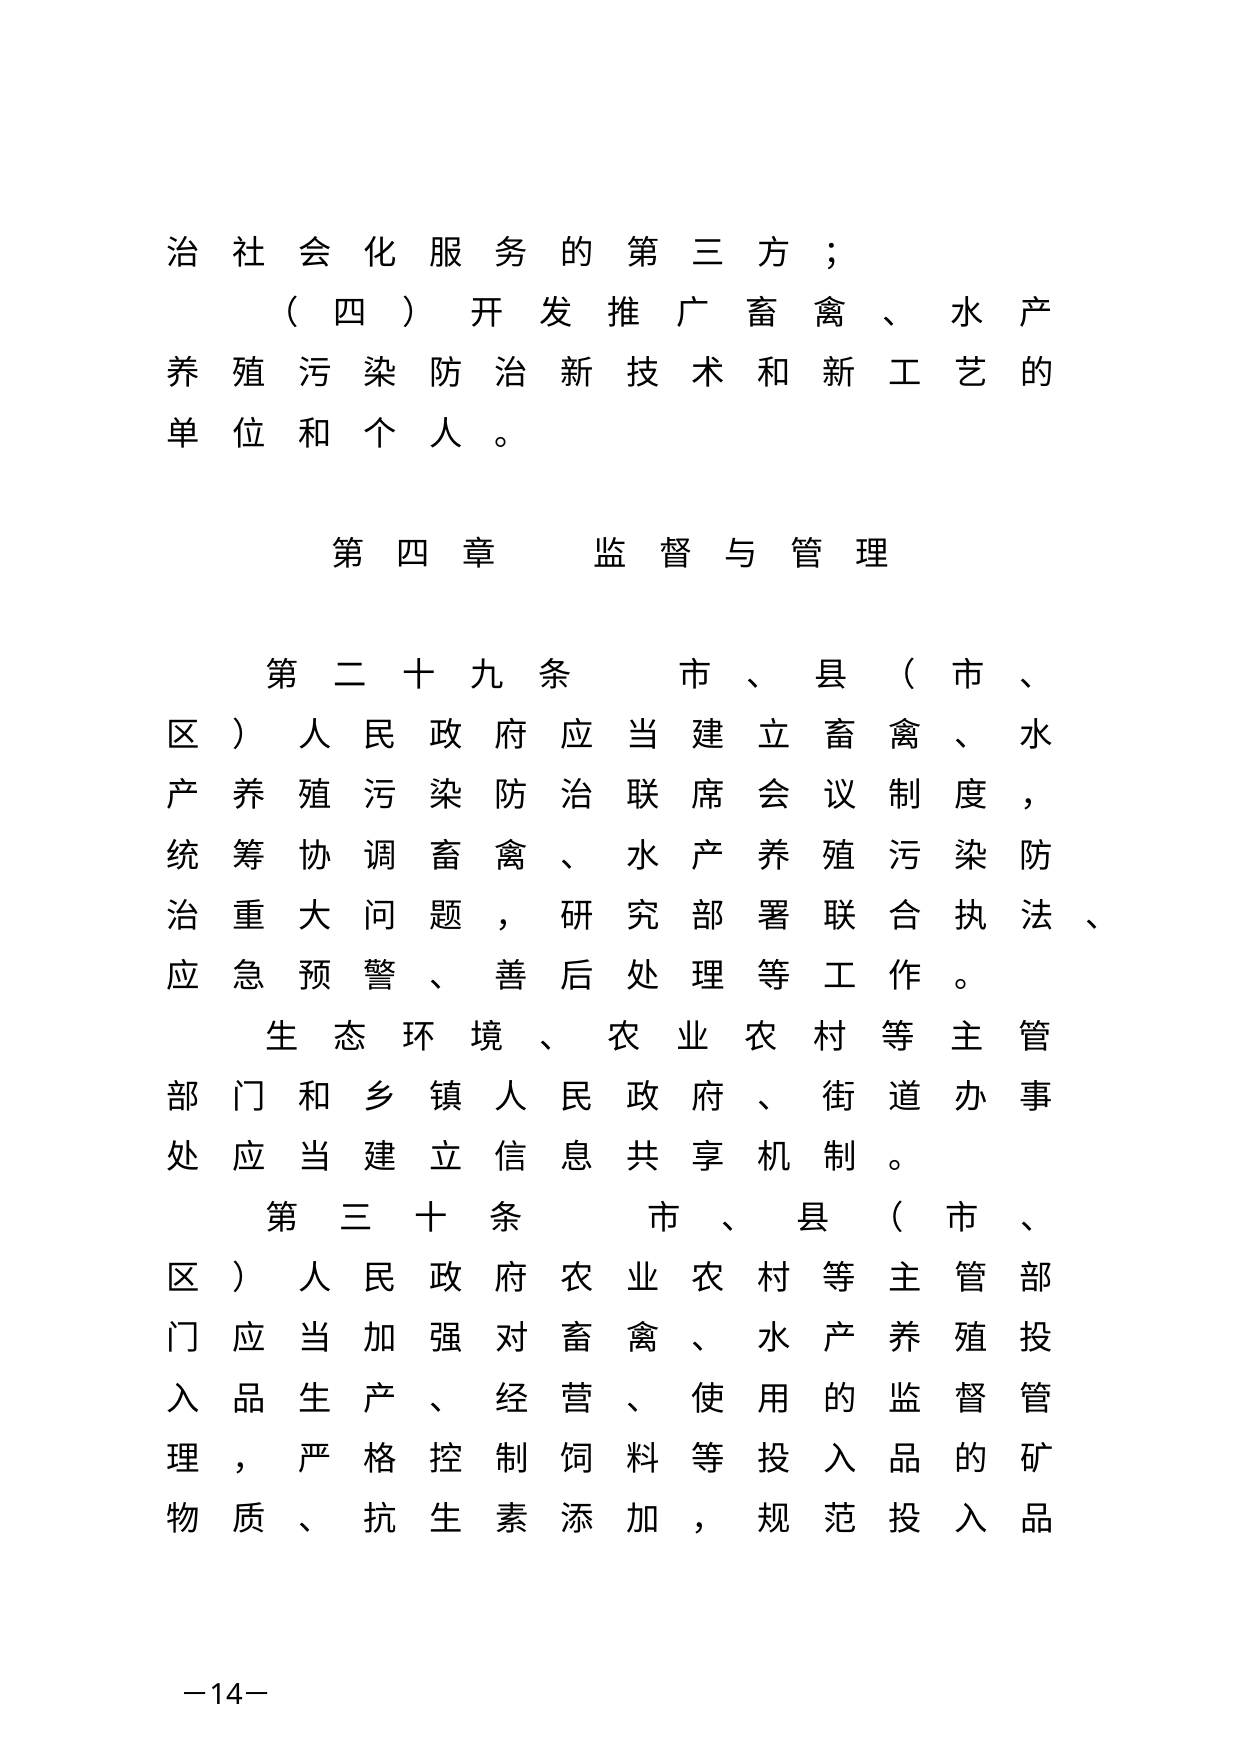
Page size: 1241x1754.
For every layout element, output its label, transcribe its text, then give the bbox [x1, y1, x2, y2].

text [167, 1184, 1085, 1546]
text 生态环境、农业农村等主管部门和乡镇人民政府、街道办事处应当建立信息共享机制。 [167, 1003, 1085, 1184]
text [167, 219, 1085, 280]
text 第二十九条 市、县（市、区）人民政府应当建立畜禽、水产养殖污染防治联席会议制度，统筹协调畜禽、水产养殖污染防治重大问题，研究部署联合执法、应急预警、善后处理等工作。 [167, 642, 1085, 1003]
text 第四章 监督与管理 [167, 521, 1085, 581]
text （四）开发推广畜禽、水产养殖污染防治新技术和新工艺的单位和个人。 [167, 280, 1085, 461]
